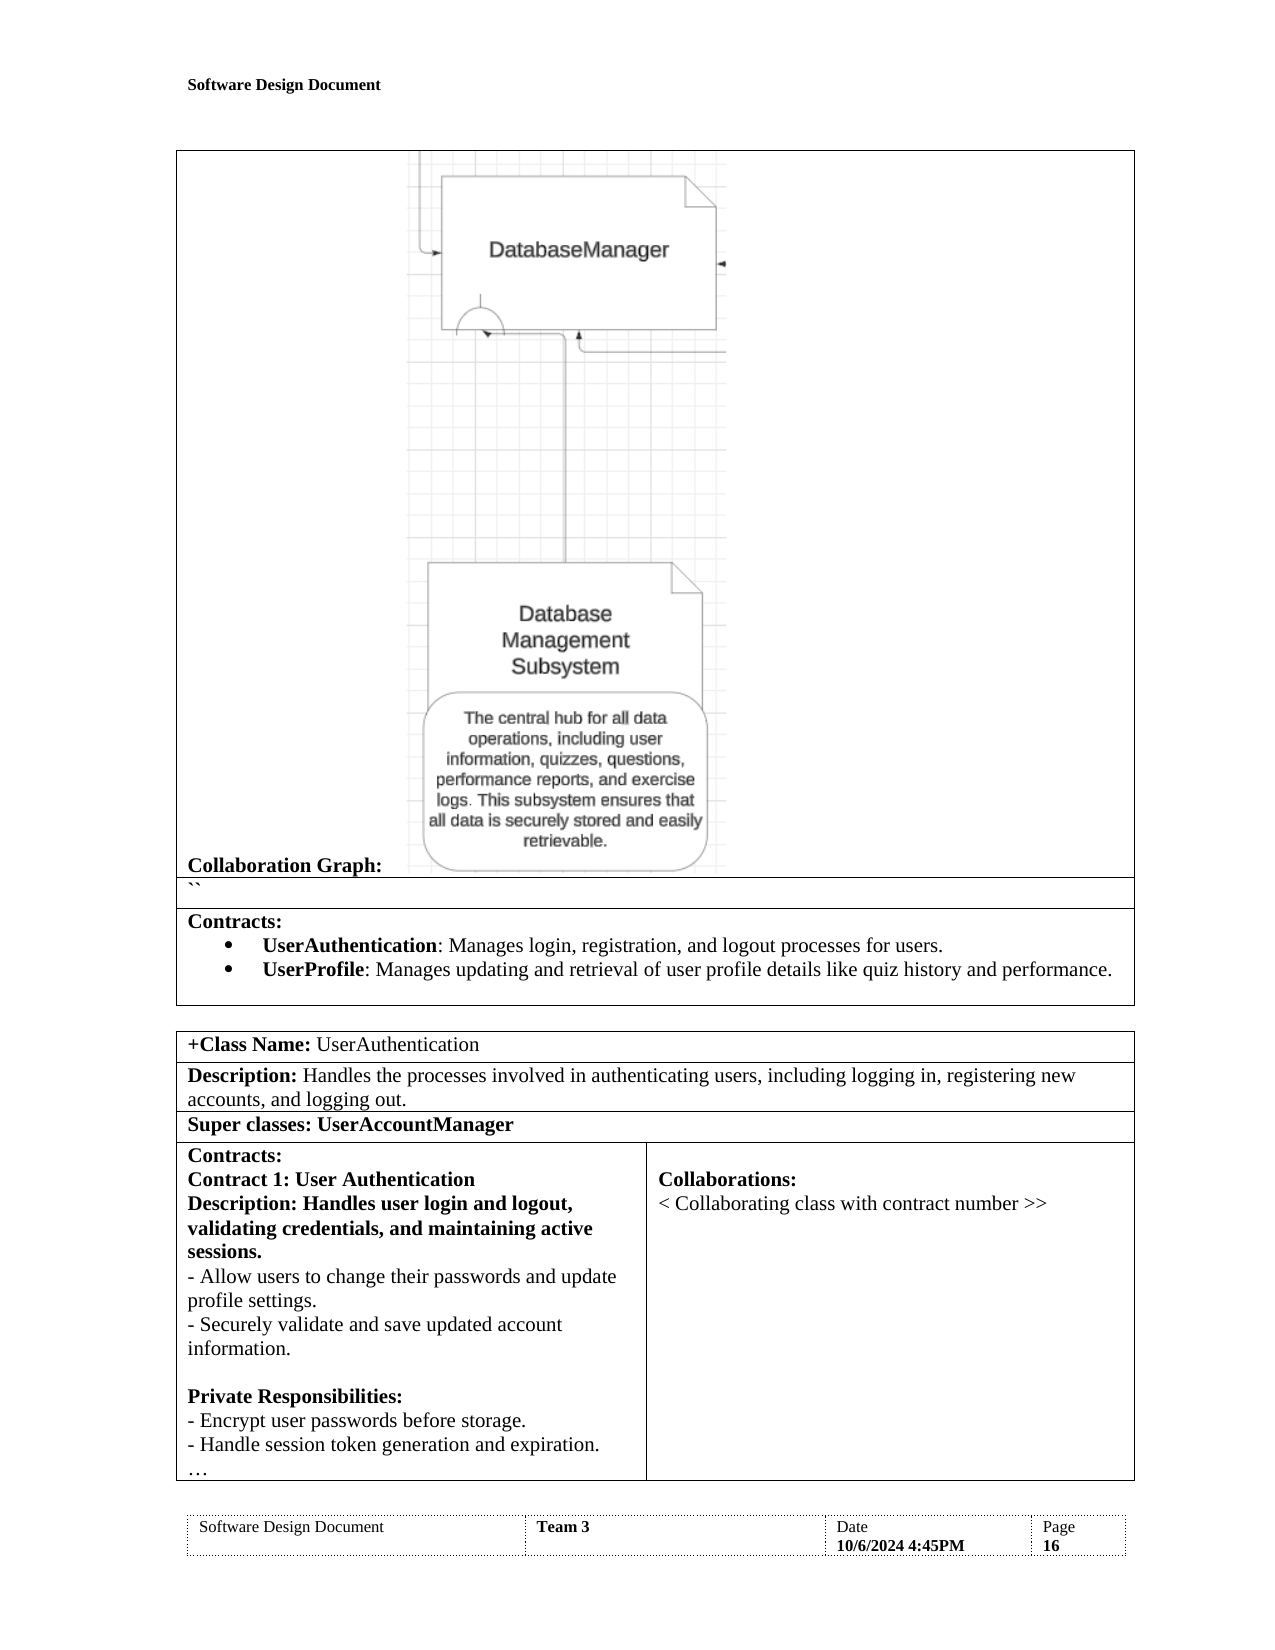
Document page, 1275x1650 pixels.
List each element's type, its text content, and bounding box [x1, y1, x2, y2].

table_cell `` [177, 878, 1134, 908]
table_header +Class Name: UserAuthentication [177, 1032, 1134, 1062]
table_cell Collaborations: < Collaborating class with contract number >> [647, 1143, 1134, 1480]
table_cell Super classes: UserAccountManager [177, 1112, 1134, 1142]
table_cell Collaboration Graph: [177, 151, 1134, 877]
table_cell Description: Handles the processes involved in authenticating users, including logging in, registering new accounts, and logging out. [177, 1063, 1134, 1111]
table_cell Contracts: UserAuthentication: Manages login, registration, and logout processes for users. UserProfile: Manages updating and retrieval of user profile details like quiz history and performance. [177, 909, 1134, 1005]
table_cell Contracts: Contract 1: User Authentication Description: Handles user login and logout, validating credentials, and maintaining active sessions. - Allow users to change their passwords and update profile settings. - Securely validate and save updated account information. Private Responsibilities: - Encrypt user passwords before storage. - Handle session token generation and expiration. … [177, 1143, 646, 1480]
